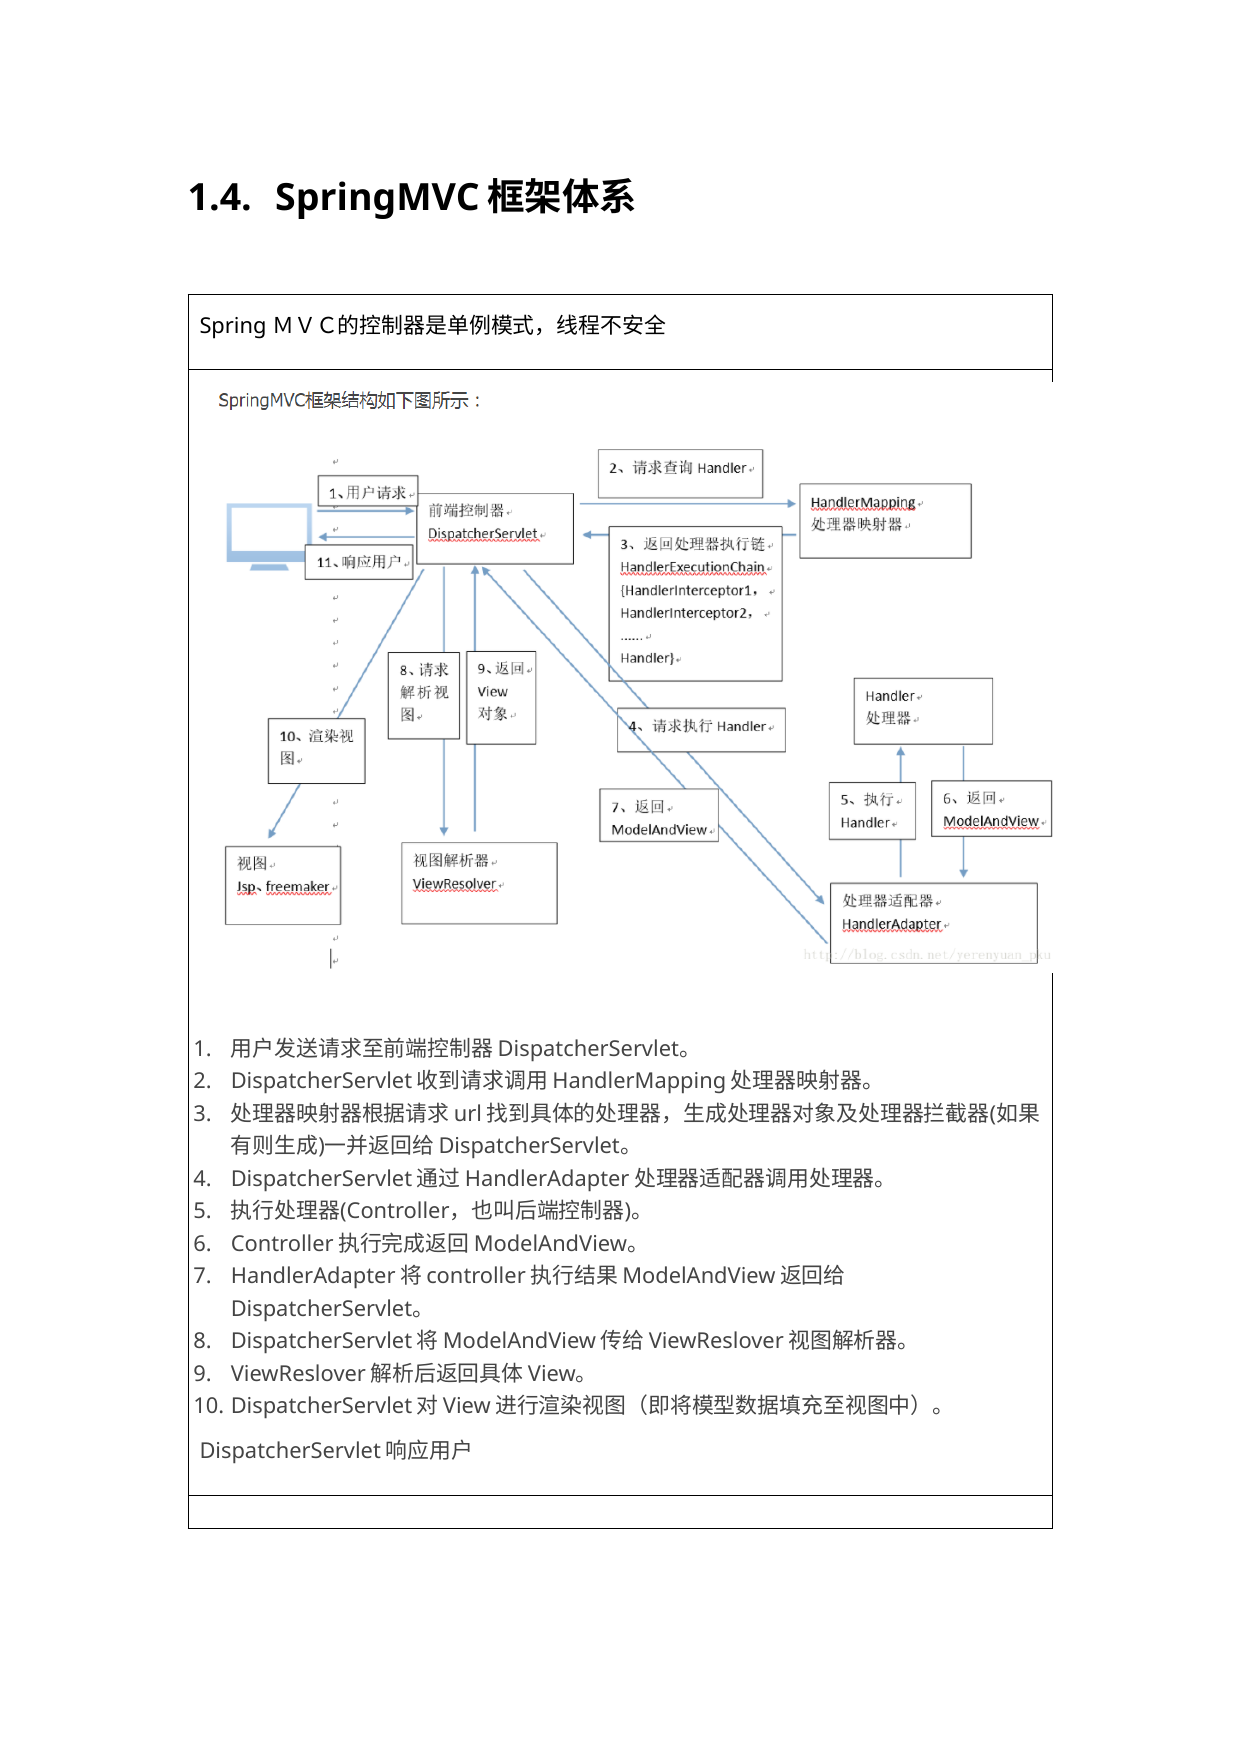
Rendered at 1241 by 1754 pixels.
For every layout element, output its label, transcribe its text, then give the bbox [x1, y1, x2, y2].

picture [199, 382, 1065, 973]
table_cell [1041, 1496, 1052, 1528]
table_header Spring ＭＶＣ的控制器是单例模式，线程不安全 [189, 295, 1052, 369]
table_cell [189, 1496, 199, 1528]
table_cell 用户发送请求至前端控制器DispatcherServlet。 DispatcherServlet收到请求调用HandlerMapping处理器映射器。 处理器映射器根据请求url找到具体的处理器，生成处理器对象及处理器拦截器(如果有则生成)一并返回给DispatcherServlet。 DispatcherServlet通过HandlerAdapter处理器适配器调用处理器。 执行处理器(Controller，也叫后端控制器)。 Controller执行完成返回ModelAndView。 HandlerAdapter将controller执行结果ModelAndView返回给DispatcherServlet。 DispatcherServlet将ModelAndView传给ViewReslover视图解析器。 ViewReslover解析后返回具体View。 DispatcherServlet对View进行渲染视图（即将模型数据填充至视图中）。 DispatcherServlet响应用户 [189, 370, 1052, 1494]
subtitle SpringMVC框架体系 [187, 162, 1053, 227]
